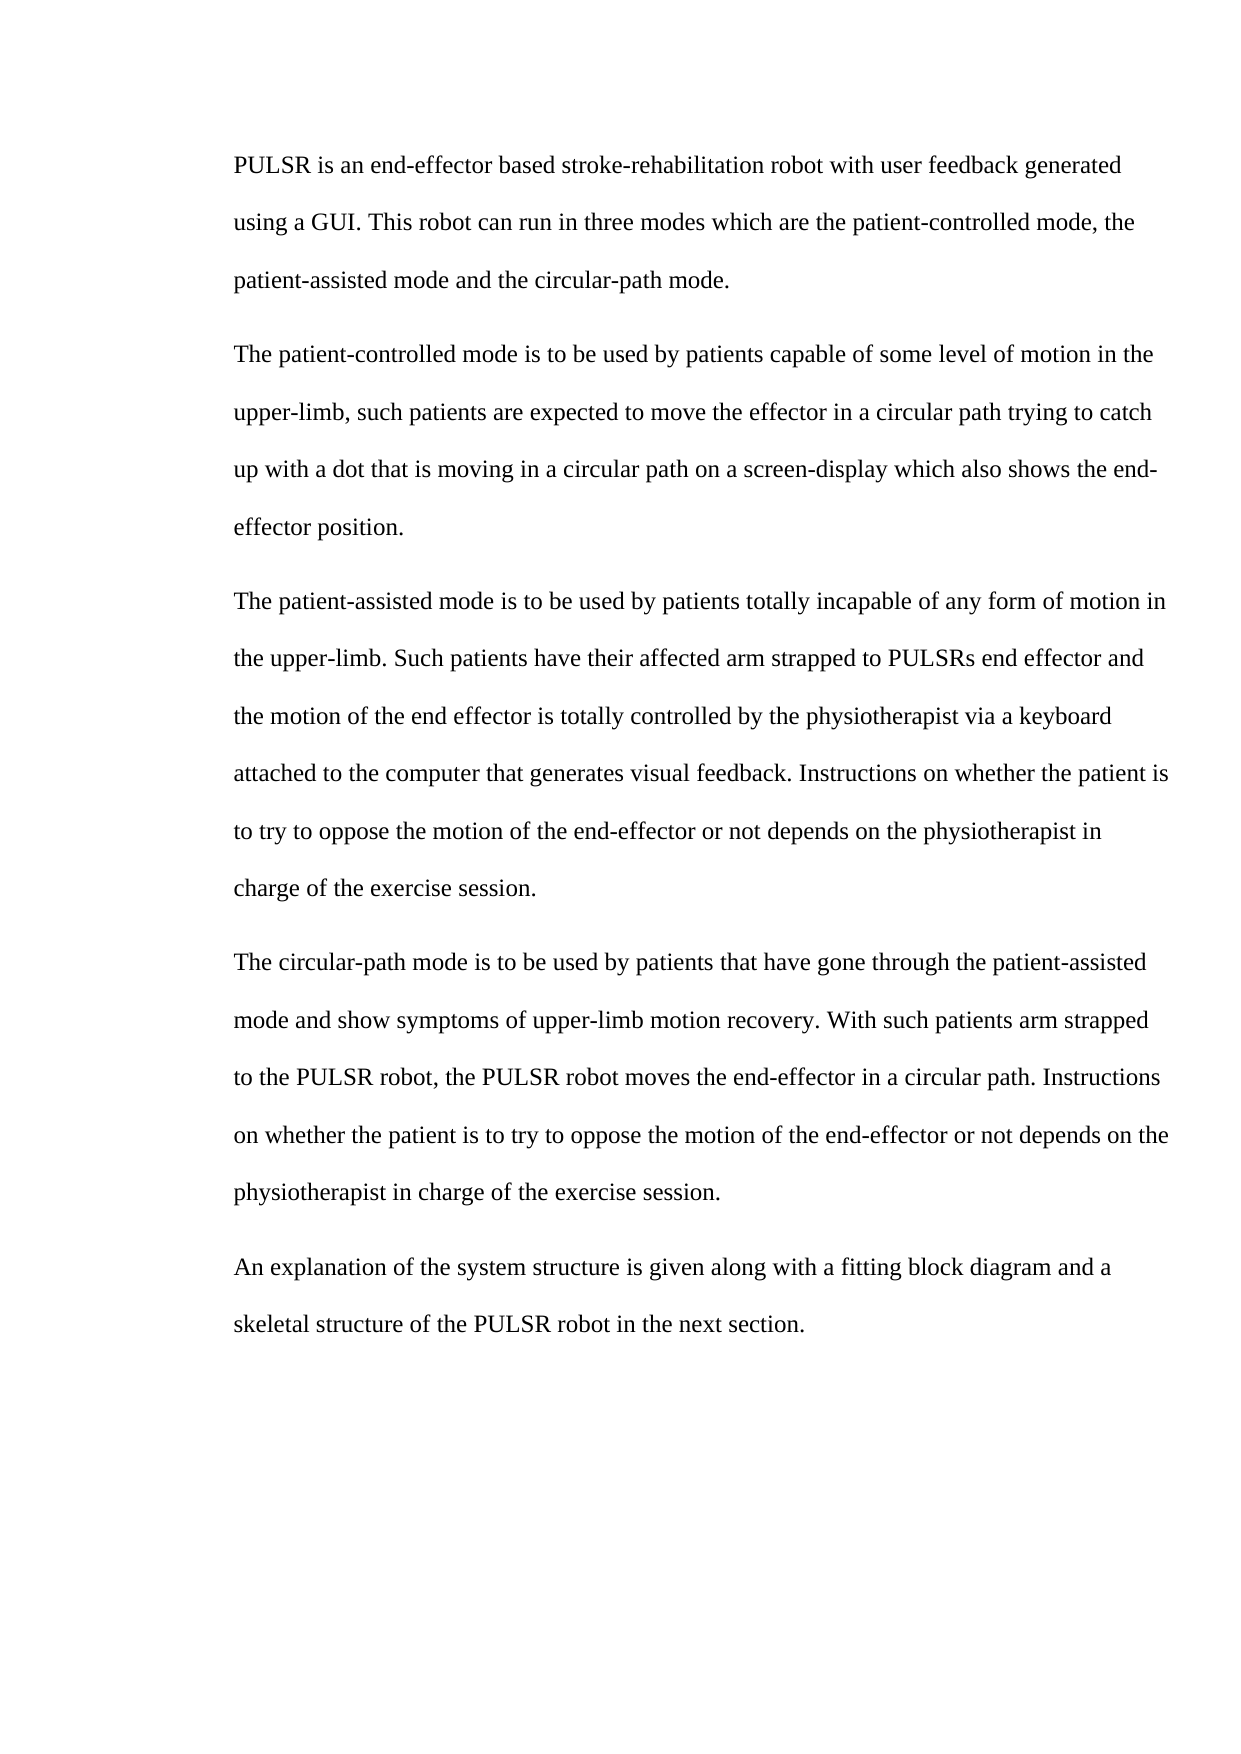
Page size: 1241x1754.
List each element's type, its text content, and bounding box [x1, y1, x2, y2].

text PULSR is an end-effector based stroke-rehabilitation robot with user feedback generated using a GUI. This robot can run in three modes which are the patient-controlled mode, the patient-assisted mode and the circular-path mode. [233, 150, 1173, 294]
text An explanation of the system structure is given along with a fitting block diagram and a skeletal structure of the PULSR robot in the next section. [233, 1252, 1173, 1338]
text The circular-path mode is to be used by patients that have gone through the patient-assisted mode and show symptoms of upper-limb motion recovery. With such patients arm strapped to the PULSR robot, the PULSR robot moves the end-effector in a circular path. Instructions on whether the patient is to try to oppose the motion of the end-effector or not depends on the physiotherapist in charge of the exercise session. [233, 947, 1173, 1206]
text The patient-assisted mode is to be used by patients totally incapable of any form of motion in the upper-limb. Such patients have their affected arm strapped to PULSRs end effector and the motion of the end effector is totally controlled by the physiotherapist via a keyboard attached to the computer that generates visual feedback. Instructions on whether the patient is to try to oppose the motion of the end-effector or not depends on the physiotherapist in charge of the exercise session. [233, 586, 1173, 902]
text The patient-controlled mode is to be used by patients capable of some level of motion in the upper-limb, such patients are expected to move the effector in a circular path trying to catch up with a dot that is moving in a circular path on a screen-display which also shows the end-effector position. [233, 339, 1173, 540]
